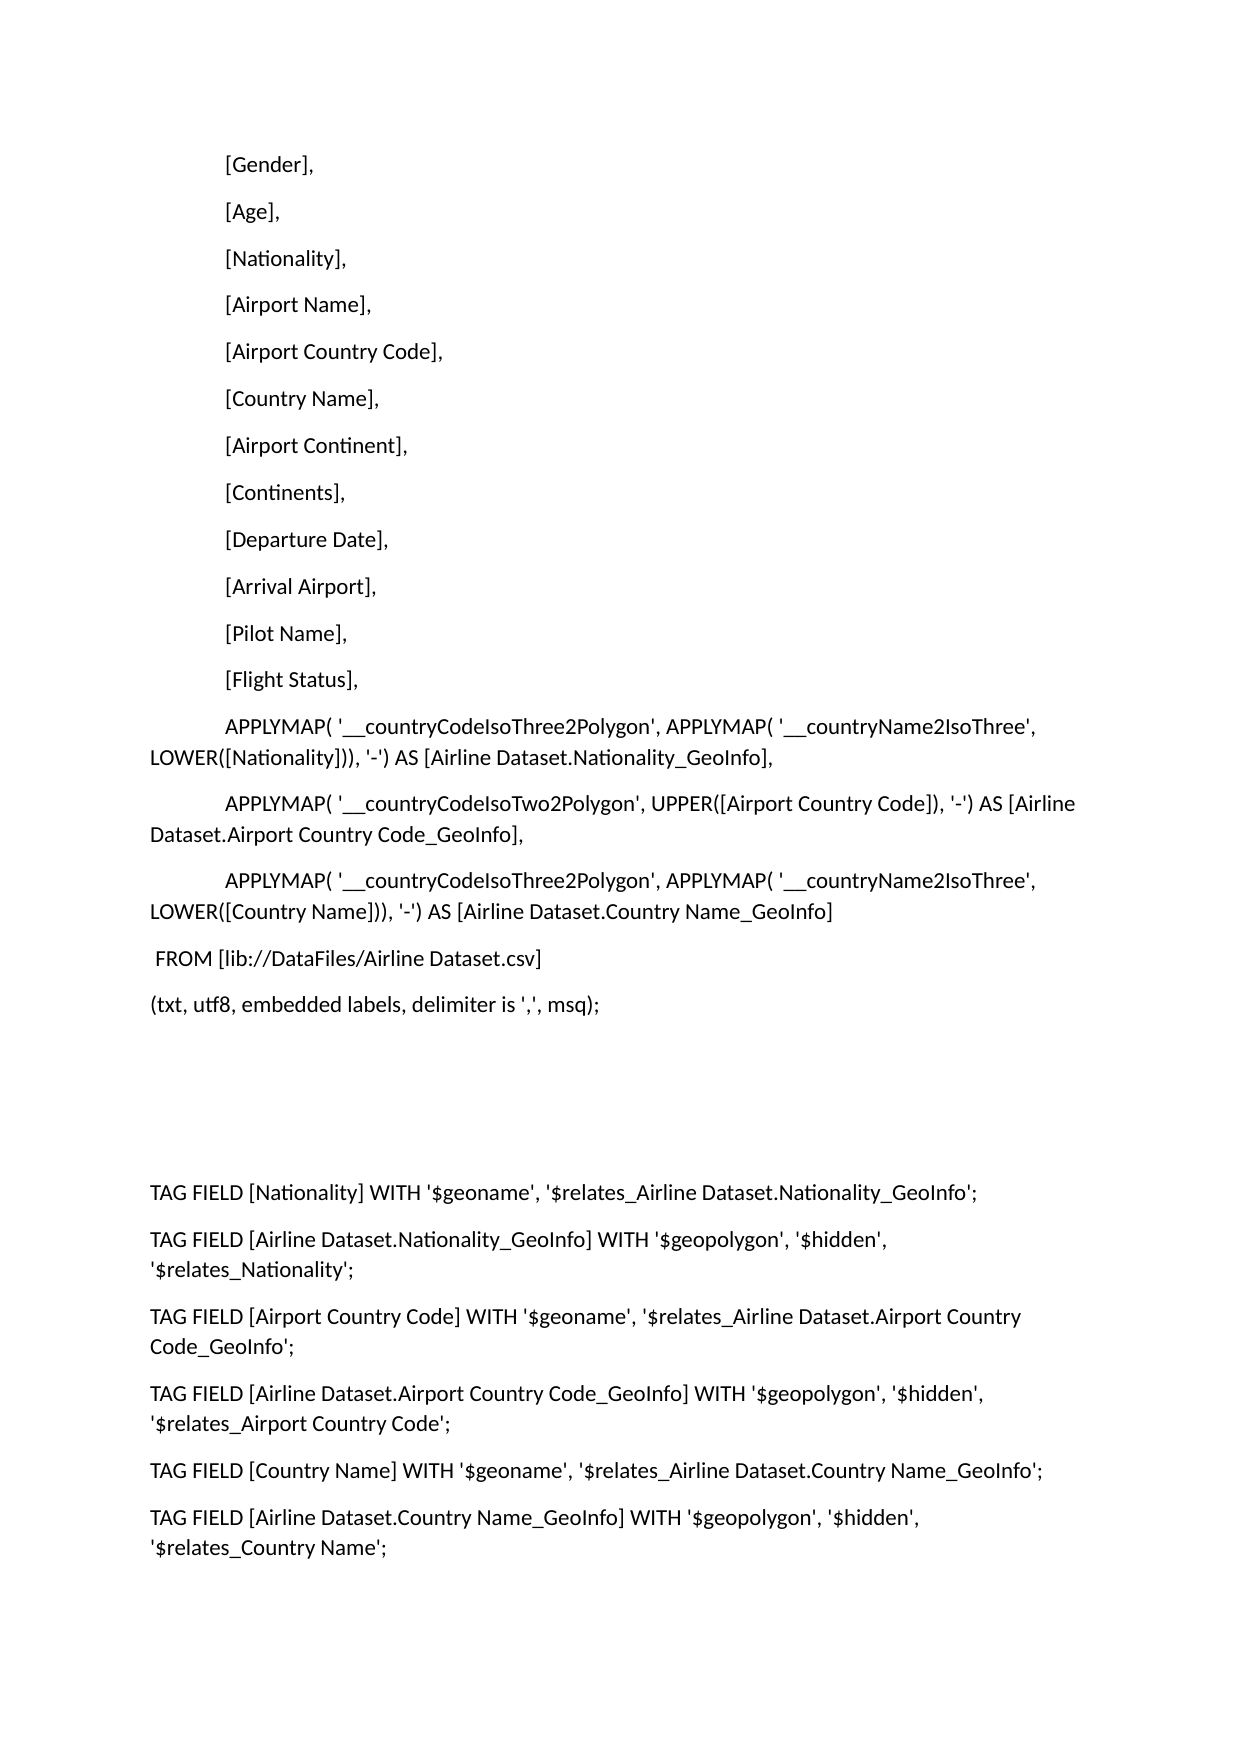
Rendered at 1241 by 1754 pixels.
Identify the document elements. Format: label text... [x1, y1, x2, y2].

text [Arrival Airport], [150, 572, 1090, 600]
text [Continents], [150, 478, 1090, 506]
text TAG FIELD [Airline Dataset.Airport Country Code_GeoInfo] WITH '$geopolygon', '$hidden', '$relates_Airport Country Code'; [150, 1379, 1090, 1437]
text TAG FIELD [Country Name] WITH '$geoname', '$relates_Airline Dataset.Country Name_GeoInfo'; [150, 1456, 1090, 1484]
text [Nationality], [150, 244, 1090, 272]
text [Flight Status], [150, 666, 1090, 694]
text [Airport Country Code], [150, 337, 1090, 366]
text APPLYMAP( '__countryCodeIsoThree2Polygon', APPLYMAP( '__countryName2IsoThree', LOWER([Nationality])), '-') AS [Airline Dataset.Nationality_GeoInfo], [150, 712, 1090, 771]
text TAG FIELD [Nationality] WITH '$geoname', '$relates_Airline Dataset.Nationality_GeoInfo'; [150, 1178, 1090, 1206]
text APPLYMAP( '__countryCodeIsoTwo2Polygon', UPPER([Airport Country Code]), '-') AS [Airline Dataset.Airport Country Code_GeoInfo], [150, 789, 1090, 848]
text [Pilot Name], [150, 619, 1090, 647]
text FROM [lib://DataFiles/Airline Dataset.csv] [150, 944, 1090, 972]
text [Departure Date], [150, 525, 1090, 553]
text APPLYMAP( '__countryCodeIsoThree2Polygon', APPLYMAP( '__countryName2IsoThree', LOWER([Country Name])), '-') AS [Airline Dataset.Country Name_GeoInfo] [150, 867, 1090, 925]
text [Gender], [150, 150, 1090, 178]
text [Age], [150, 197, 1090, 225]
text (txt, utf8, embedded labels, delimiter is ',', msq); [150, 991, 1090, 1019]
text [Airport Name], [150, 291, 1090, 319]
text TAG FIELD [Airline Dataset.Country Name_GeoInfo] WITH '$geopolygon', '$hidden', '$relates_Country Name'; [150, 1503, 1090, 1561]
text TAG FIELD [Airline Dataset.Nationality_GeoInfo] WITH '$geopolygon', '$hidden', '$relates_Nationality'; [150, 1225, 1090, 1283]
text [Airport Continent], [150, 431, 1090, 459]
text TAG FIELD [Airport Country Code] WITH '$geoname', '$relates_Airline Dataset.Airport Country Code_GeoInfo'; [150, 1302, 1090, 1360]
text [Country Name], [150, 384, 1090, 412]
